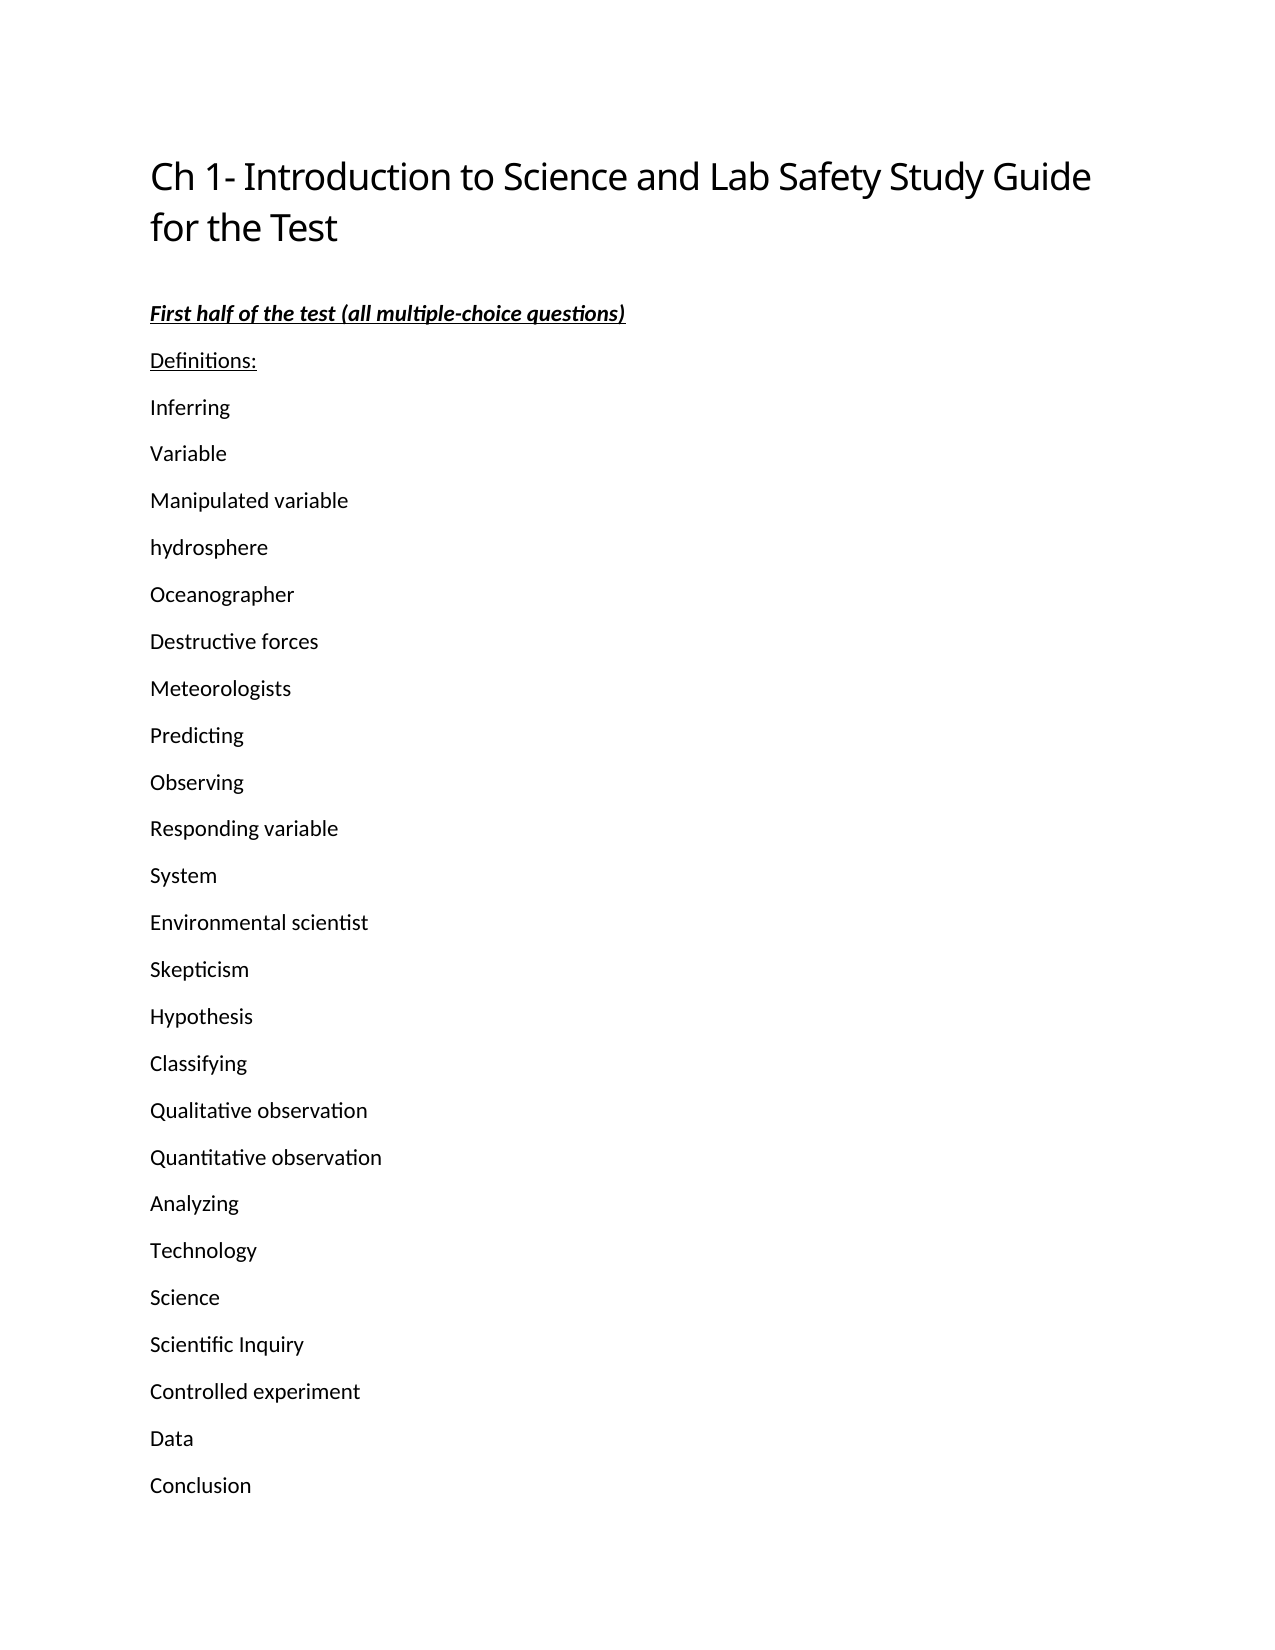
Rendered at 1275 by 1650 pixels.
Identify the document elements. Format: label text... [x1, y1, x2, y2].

text Oceanographer [150, 580, 1125, 608]
text Environmental scientist [150, 908, 1125, 936]
text Qualitative observation [150, 1096, 1125, 1124]
text Hypothesis [150, 1002, 1125, 1030]
text First half of the test (all multiple-choice questions) [150, 299, 1125, 327]
text Destructive forces [150, 627, 1125, 655]
text Analyzing [150, 1189, 1125, 1218]
text Classifying [150, 1049, 1125, 1077]
text Conclusion [150, 1471, 1125, 1499]
text Definitions: [150, 346, 1125, 374]
text Technology [150, 1236, 1125, 1264]
title Ch 1- Introduction to Science and Lab Safety Study Guide for the Test [150, 150, 1125, 252]
text Observing [150, 768, 1125, 796]
text Manipulated variable [150, 486, 1125, 514]
text Predicting [150, 721, 1125, 749]
text Inferring [150, 393, 1125, 421]
text Variable [150, 439, 1125, 468]
text Meteorologists [150, 674, 1125, 702]
text Scientific Inquiry [150, 1330, 1125, 1358]
text Data [150, 1424, 1125, 1452]
text Controlled experiment [150, 1377, 1125, 1405]
text Responding variable [150, 814, 1125, 843]
text Skepticism [150, 955, 1125, 983]
text Quantitative observation [150, 1143, 1125, 1171]
text System [150, 861, 1125, 889]
text hydrosphere [150, 533, 1125, 561]
text Science [150, 1283, 1125, 1311]
